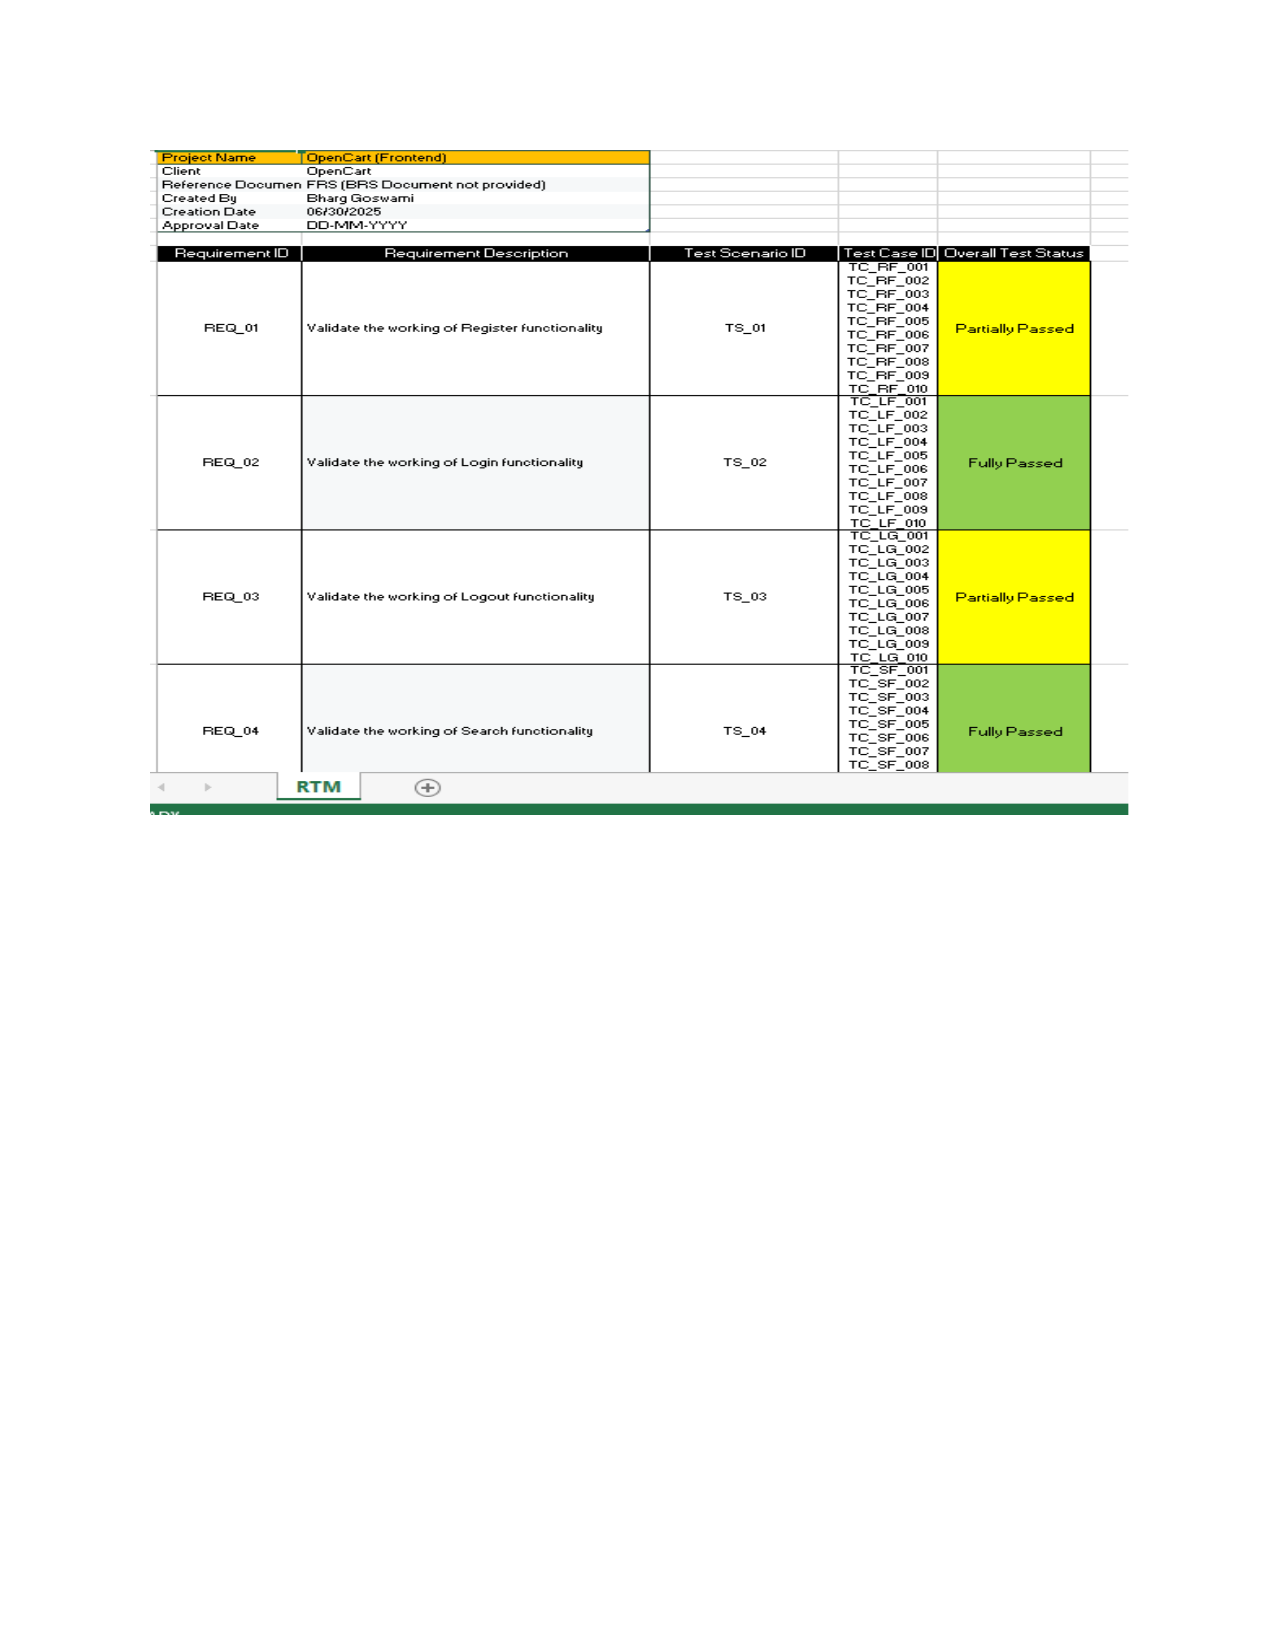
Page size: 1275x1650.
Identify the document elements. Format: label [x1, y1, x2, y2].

picture [150, 150, 1129, 815]
